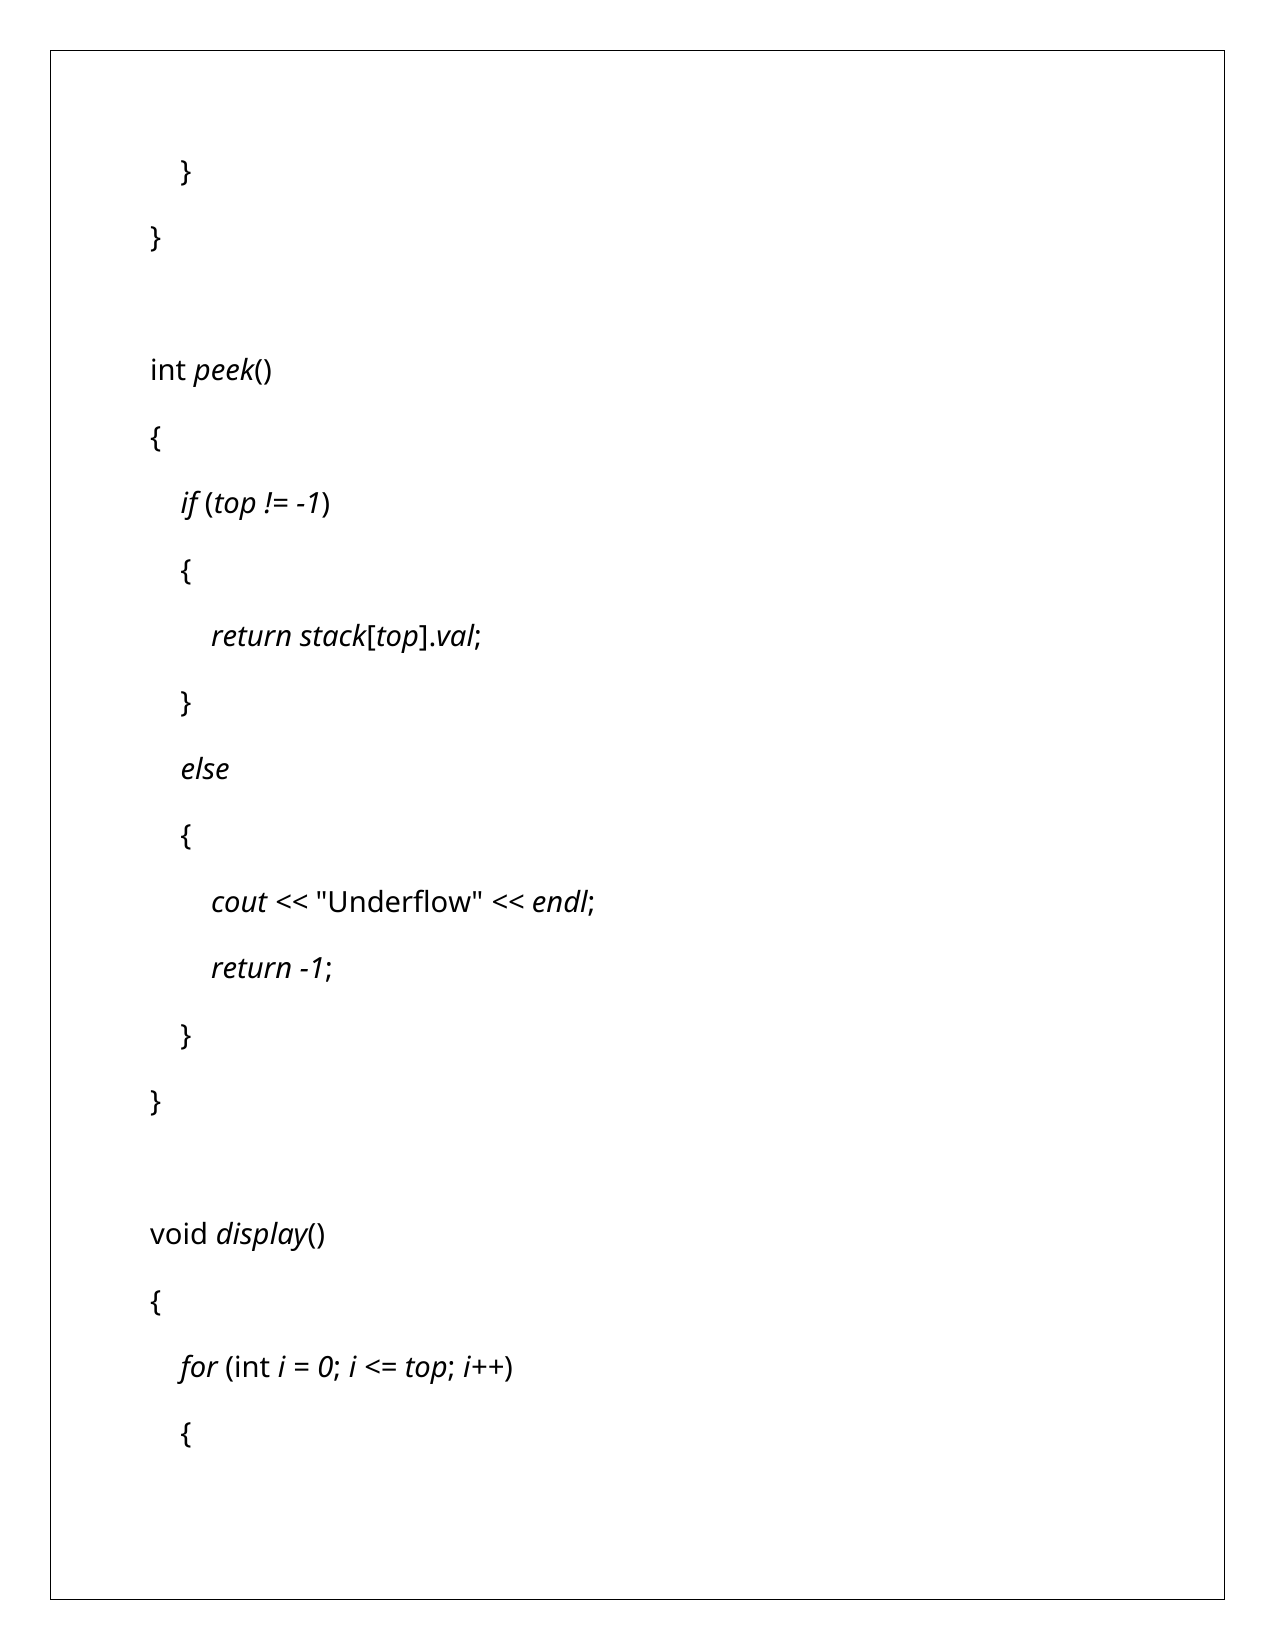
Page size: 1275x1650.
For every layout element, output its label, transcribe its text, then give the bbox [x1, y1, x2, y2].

text } [150, 1014, 1125, 1054]
text return -1; [150, 947, 1125, 987]
text for (int i = 0; i <= top; i++) [150, 1346, 1125, 1386]
text if (top != -1) [150, 482, 1125, 522]
text } [150, 150, 1125, 190]
text { [150, 1280, 1125, 1319]
text cout << "Underflow" << endl; [150, 881, 1125, 921]
text { [150, 1413, 1125, 1452]
text int peek() [150, 349, 1125, 389]
text } [150, 682, 1125, 721]
text { [150, 416, 1125, 456]
text } [150, 216, 1125, 256]
text return stack[top].val; [150, 615, 1125, 655]
text } [150, 1080, 1125, 1120]
text { [150, 549, 1125, 588]
text void display() [150, 1213, 1125, 1253]
text { [150, 814, 1125, 854]
text else [150, 748, 1125, 788]
